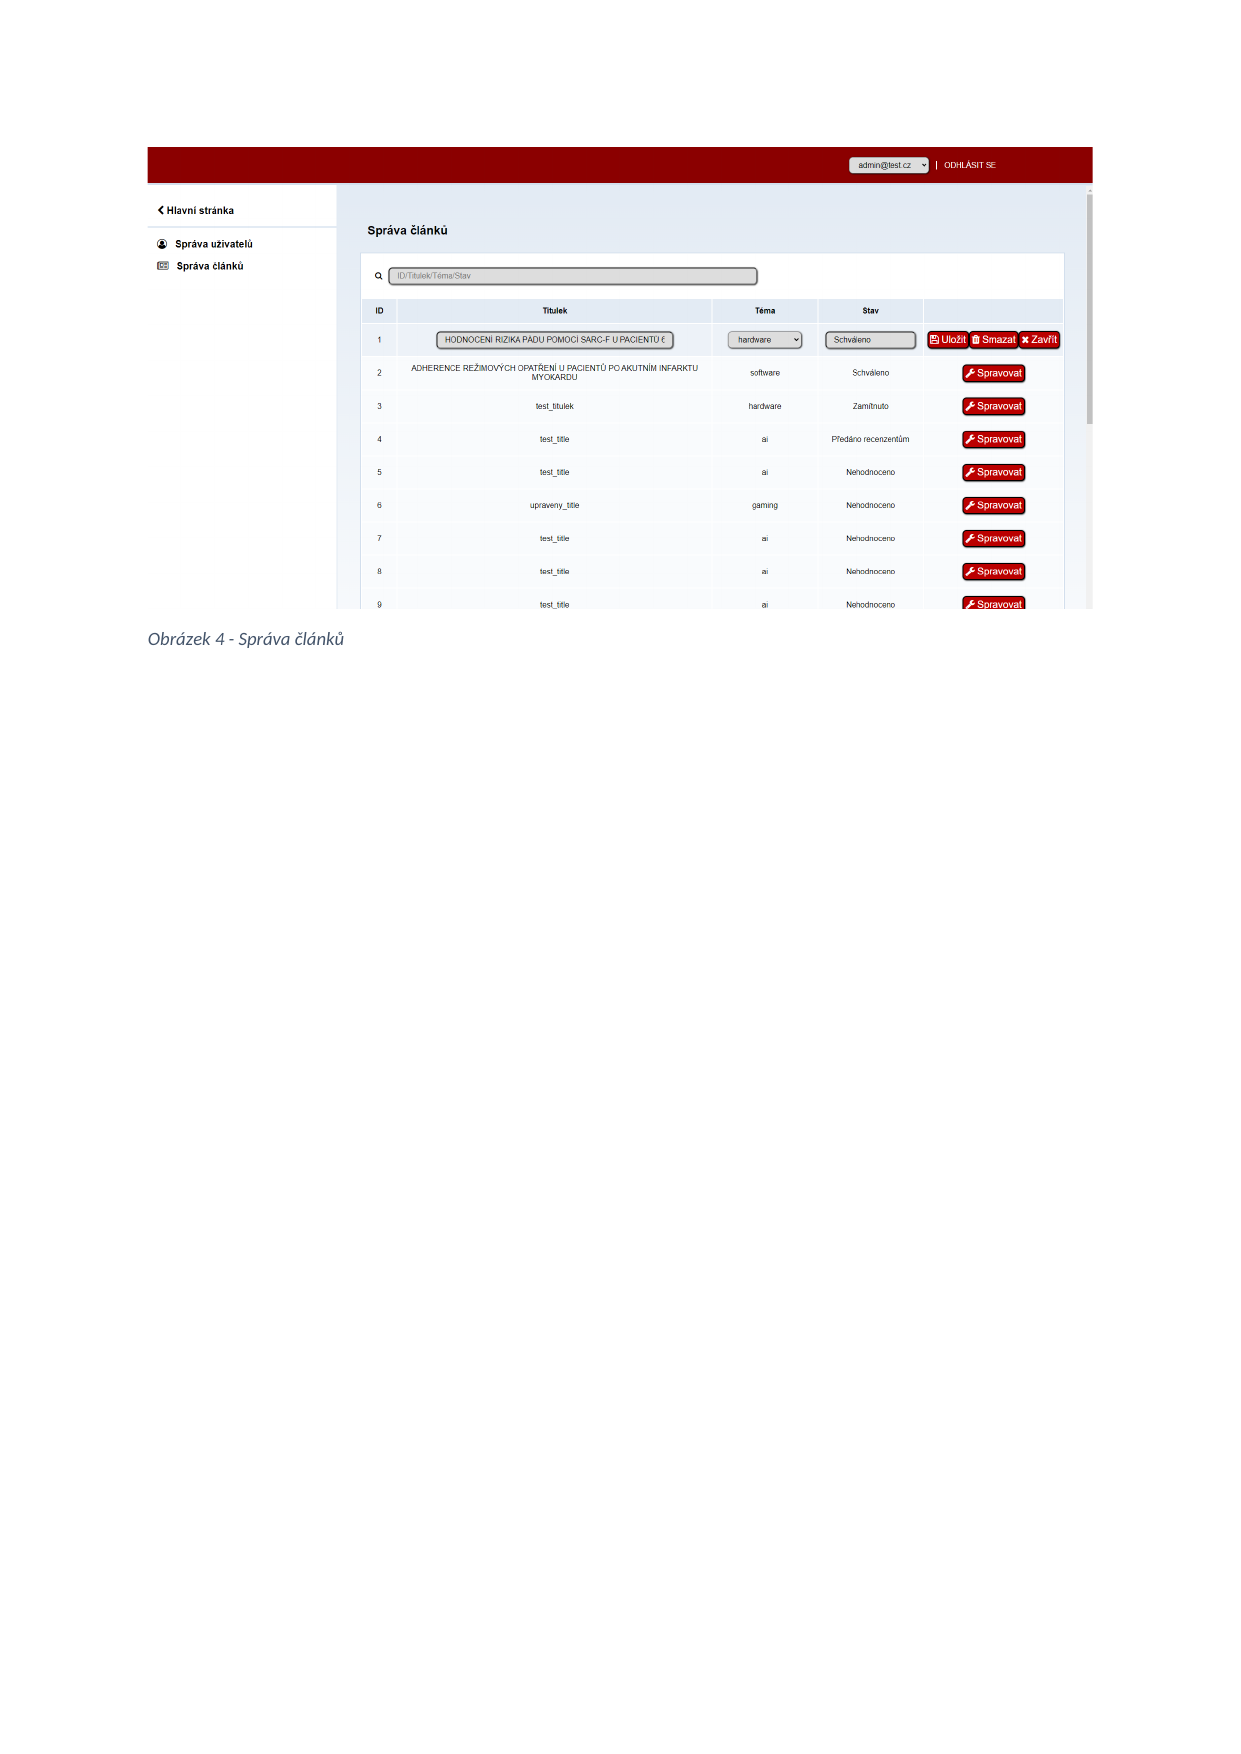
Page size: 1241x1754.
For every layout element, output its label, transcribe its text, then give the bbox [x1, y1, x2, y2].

picture [147, 147, 1093, 609]
text Obrázek 4 - Správa článků [148, 628, 1093, 651]
